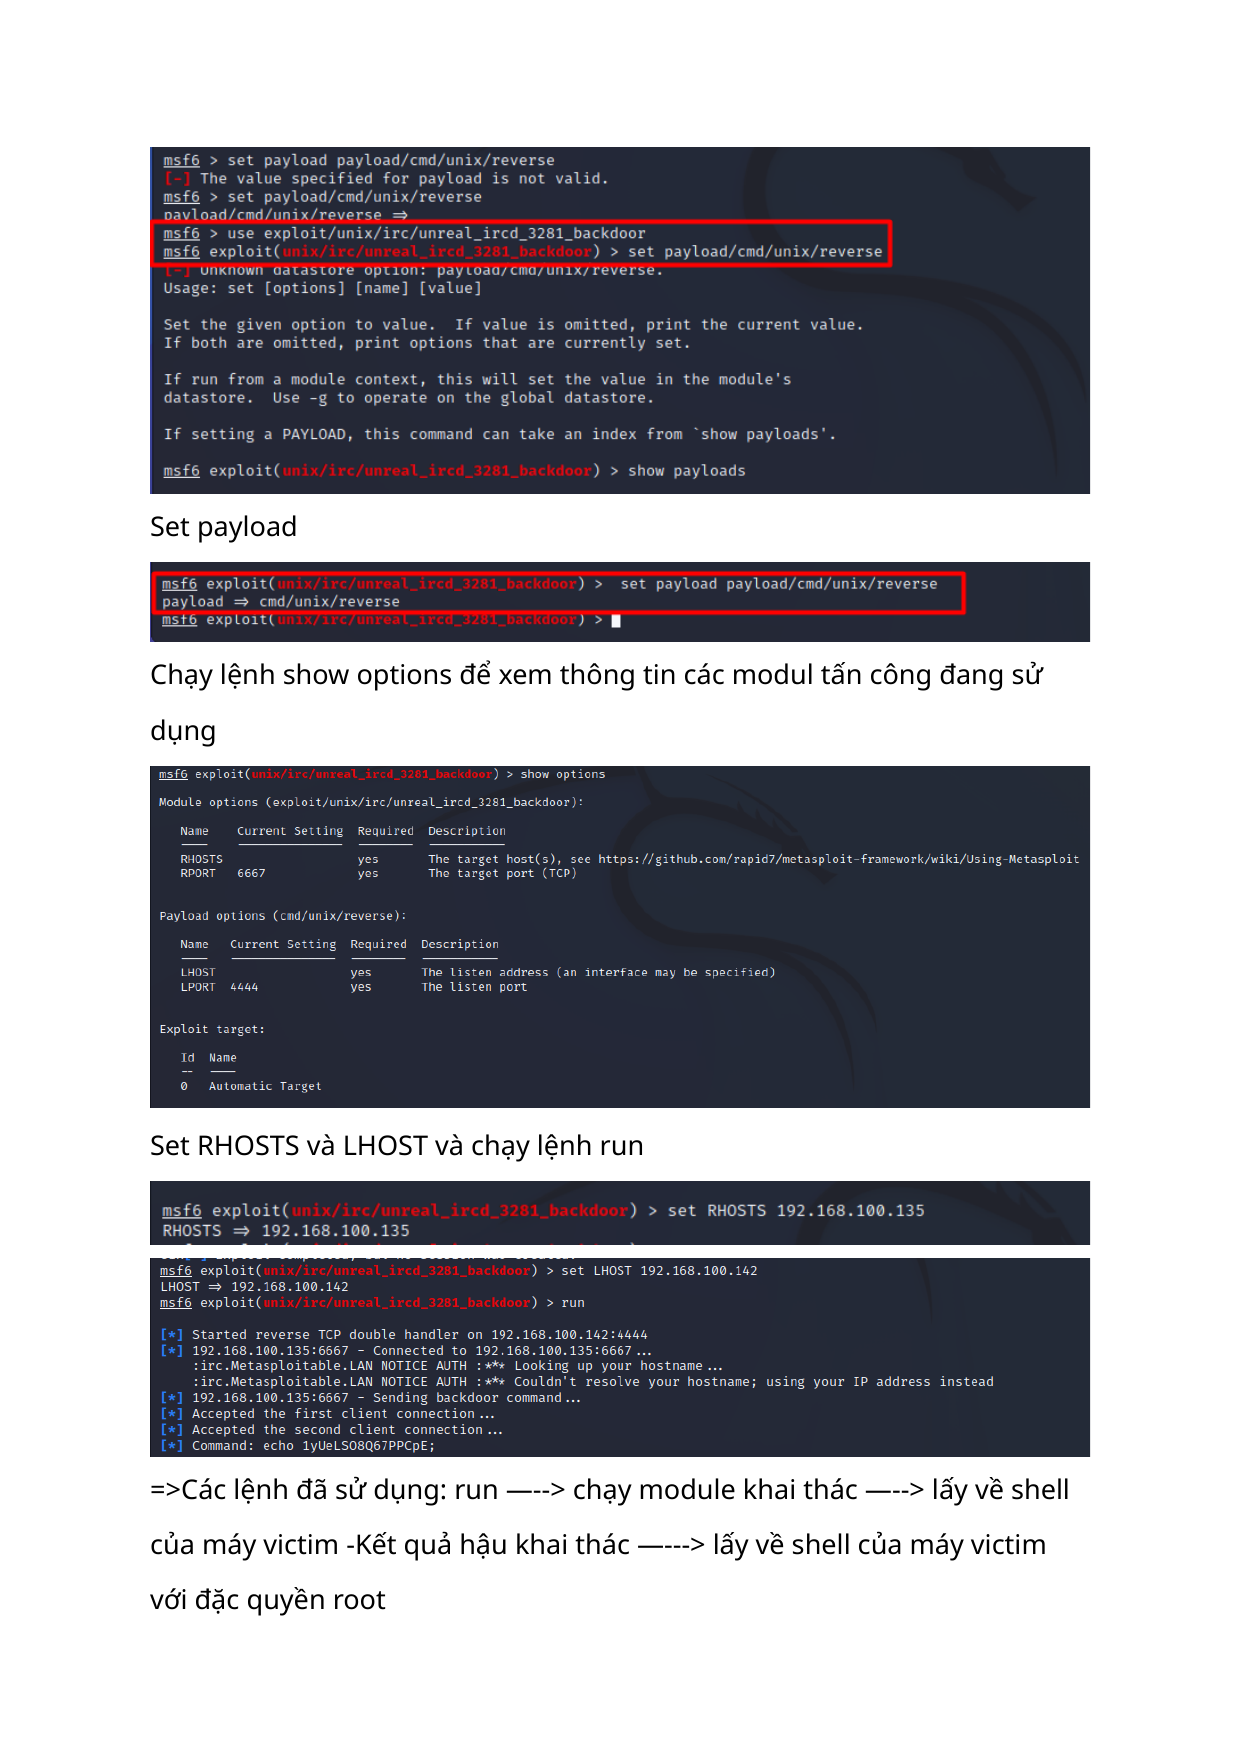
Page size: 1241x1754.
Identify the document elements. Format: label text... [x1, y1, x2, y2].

text Set payload [150, 507, 1090, 544]
picture [150, 1258, 1091, 1457]
picture [150, 562, 1091, 642]
picture [150, 1181, 1091, 1245]
picture [150, 147, 1091, 494]
text Chạy lệnh show options để xem thông tin các modul tấn công đang sử dụng [150, 656, 1090, 748]
picture [150, 766, 1091, 1108]
text Set RHOSTS và LHOST và chạy lệnh run [150, 1108, 1090, 1163]
text =>Các lệnh đã sử dụng: run —--> chạy module khai thác —--> lấy về shell của máy victim -Kết quả hậu khai thác —---> lấy về shell của máy victim với đặc quyền root [150, 1470, 1090, 1618]
